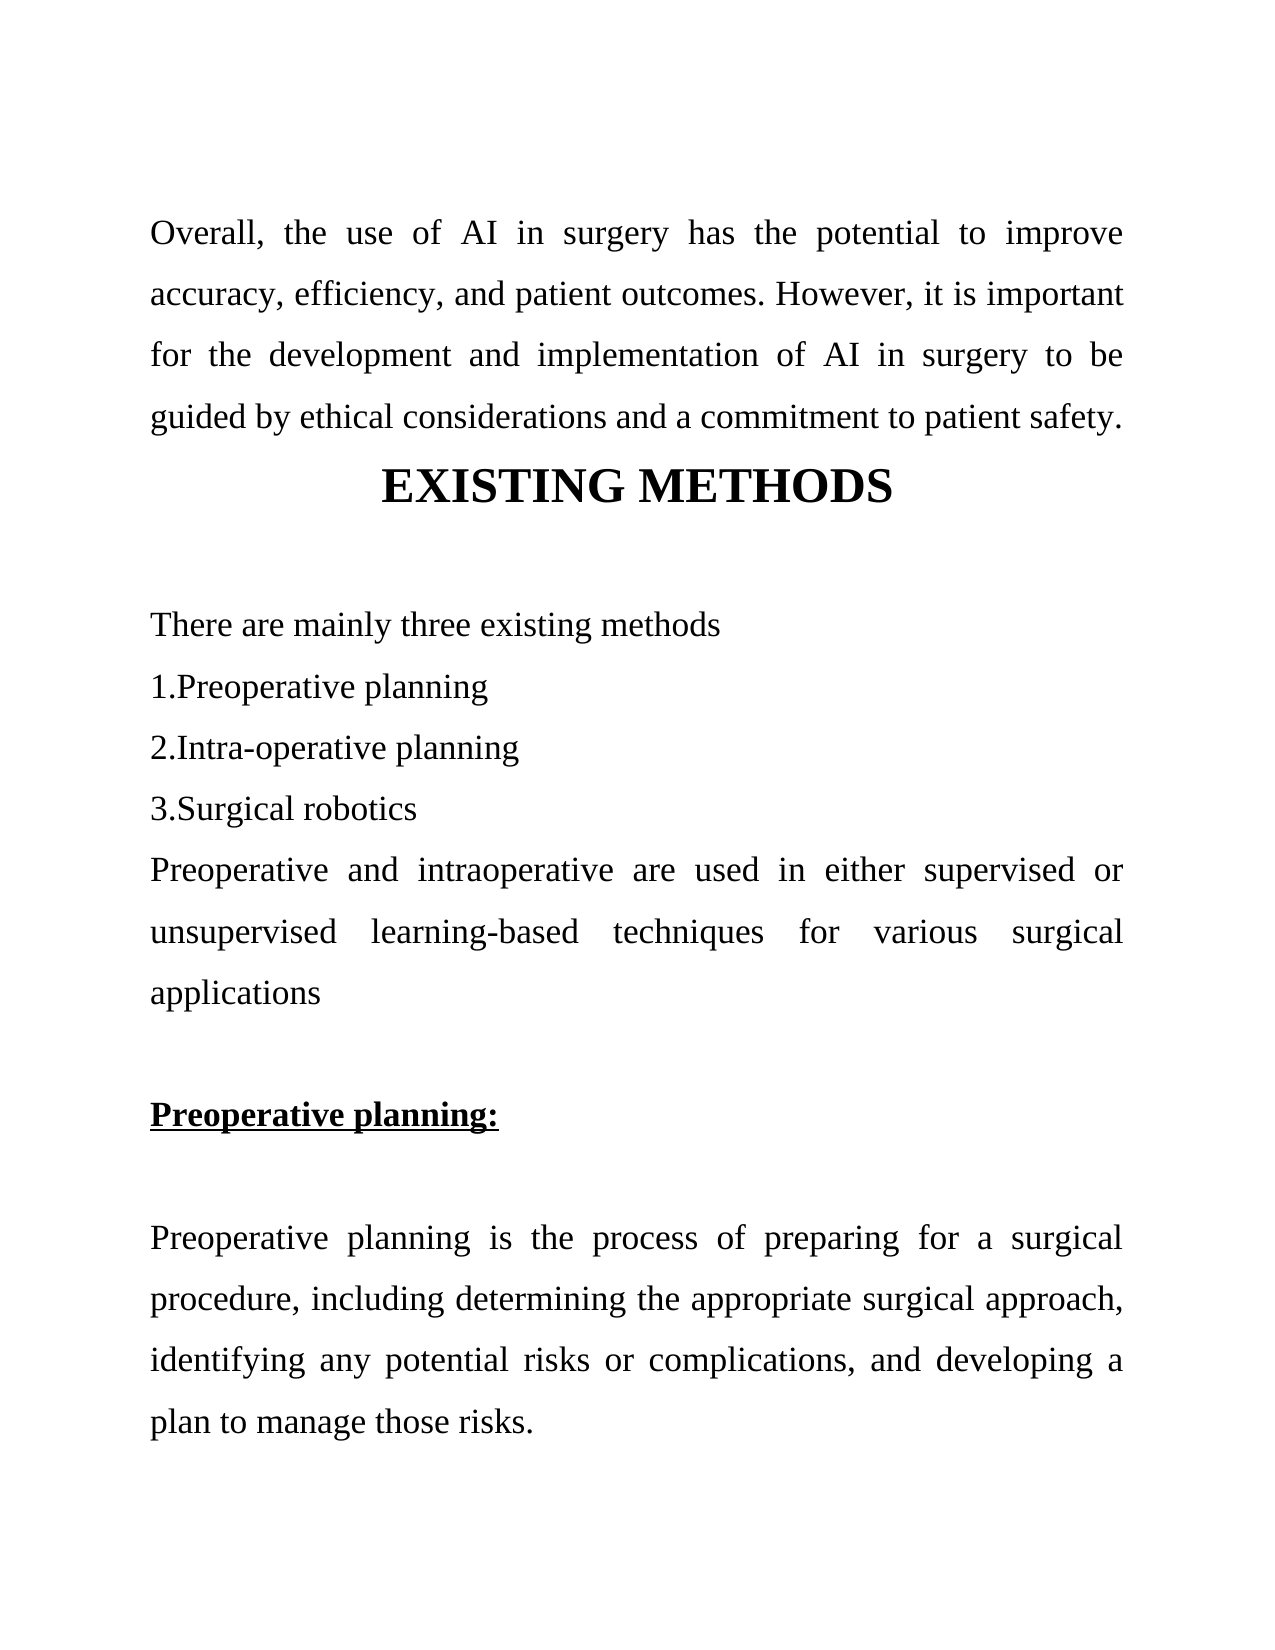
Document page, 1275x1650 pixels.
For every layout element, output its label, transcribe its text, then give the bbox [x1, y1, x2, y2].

text 1.Preoperative planning [150, 665, 1125, 706]
text Preoperative planning: [150, 1094, 1125, 1134]
text Overall, the use of AI in surgery has the potential to improve accuracy, efficiency, and patient outcomes. However, it is important for the development and implementation of AI in surgery to be guided by ethical considerations and a commitment to patient safety. [150, 211, 1125, 436]
text Preoperative planning is the process of preparing for a surgical procedure, including determining the appropriate surgical approach, identifying any potential risks or complications, and developing a plan to manage those risks. [150, 1216, 1125, 1441]
text 3.Surgical robotics [150, 787, 1125, 828]
text Preoperative and intraoperative are used in either supervised or unsupervised learning-based techniques for various surgical applications [150, 849, 1125, 1012]
text 2.Intra-operative planning [150, 726, 1125, 767]
text There are mainly three existing methods [150, 604, 1125, 644]
text EXISTING METHODS [150, 456, 1125, 514]
